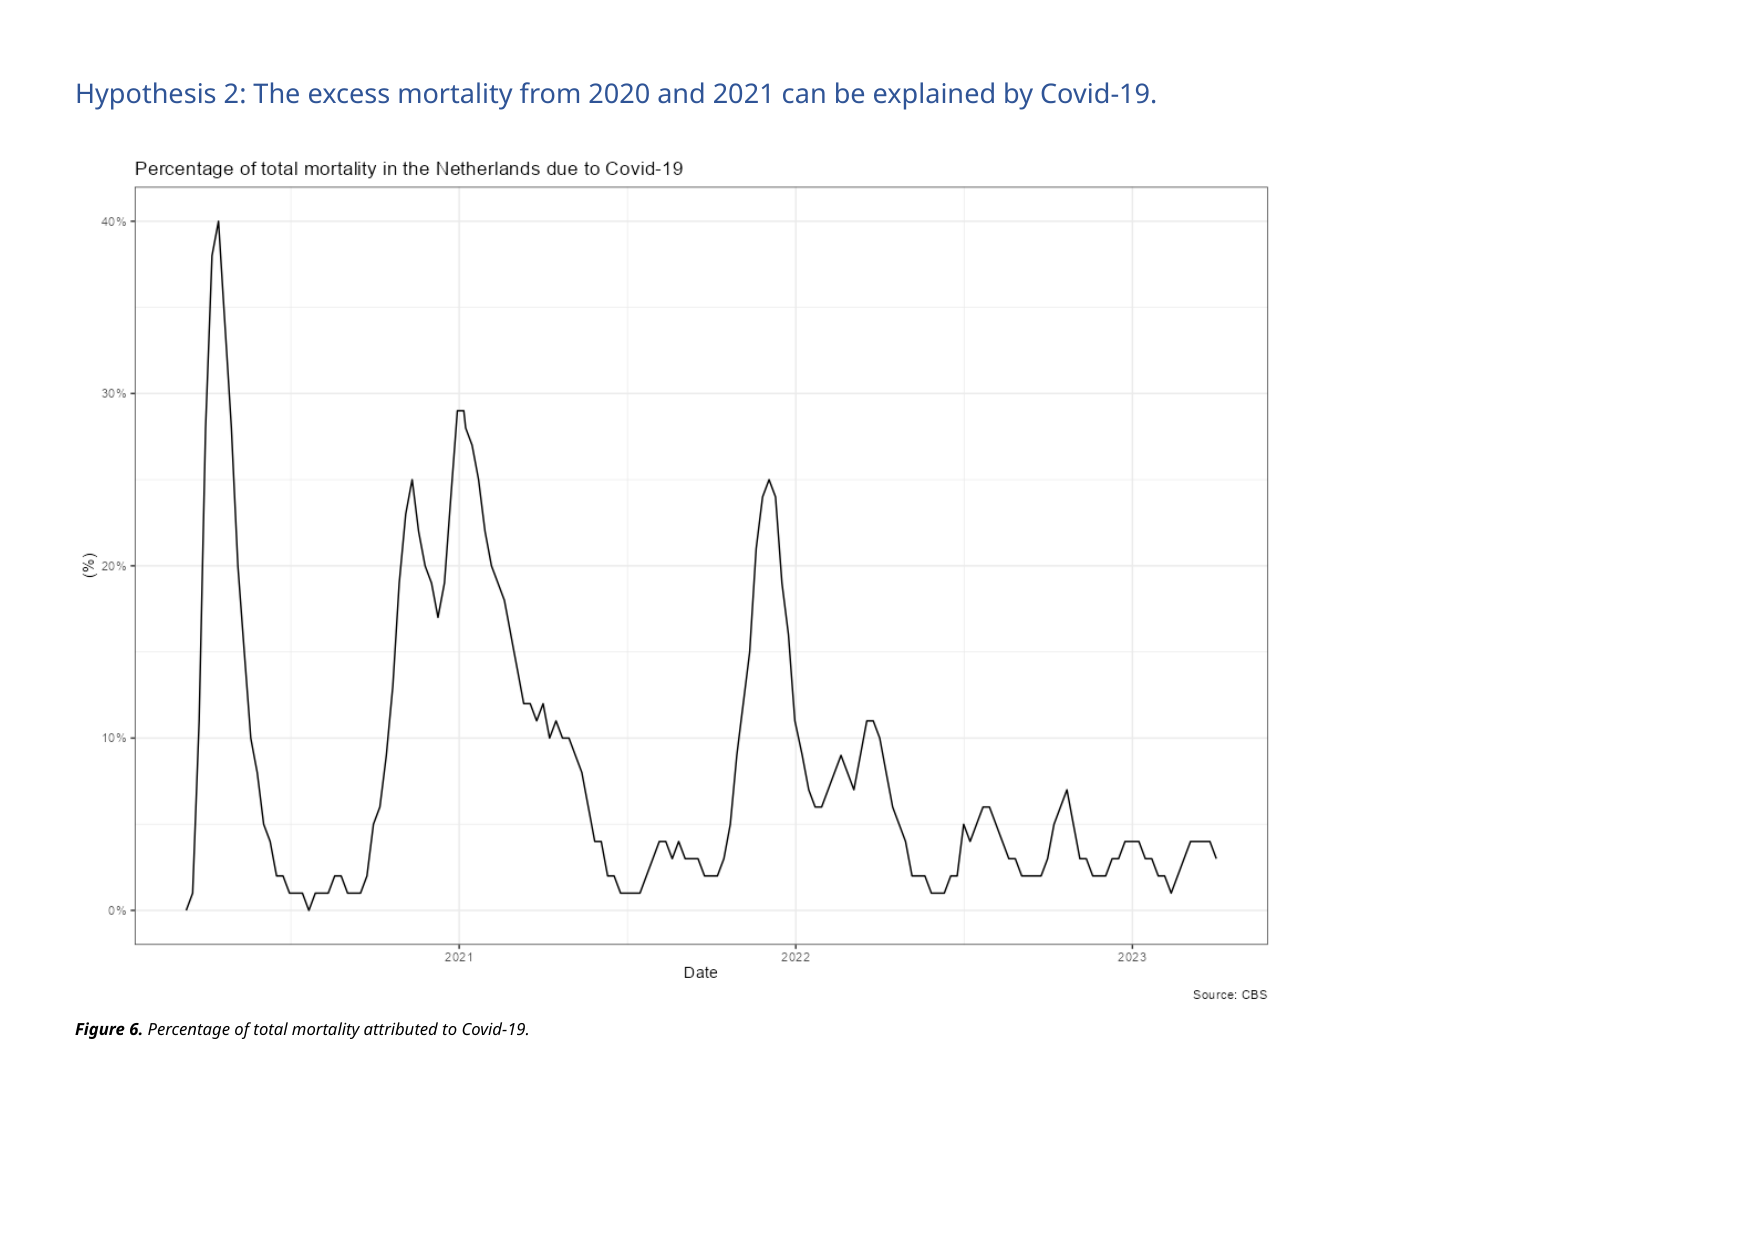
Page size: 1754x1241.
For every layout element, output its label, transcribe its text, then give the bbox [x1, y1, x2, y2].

text Hypothesis 2: The excess mortality from 2020 and 2021 can be explained by Covid-19. [75, 75, 1679, 112]
picture [75, 154, 1276, 1009]
